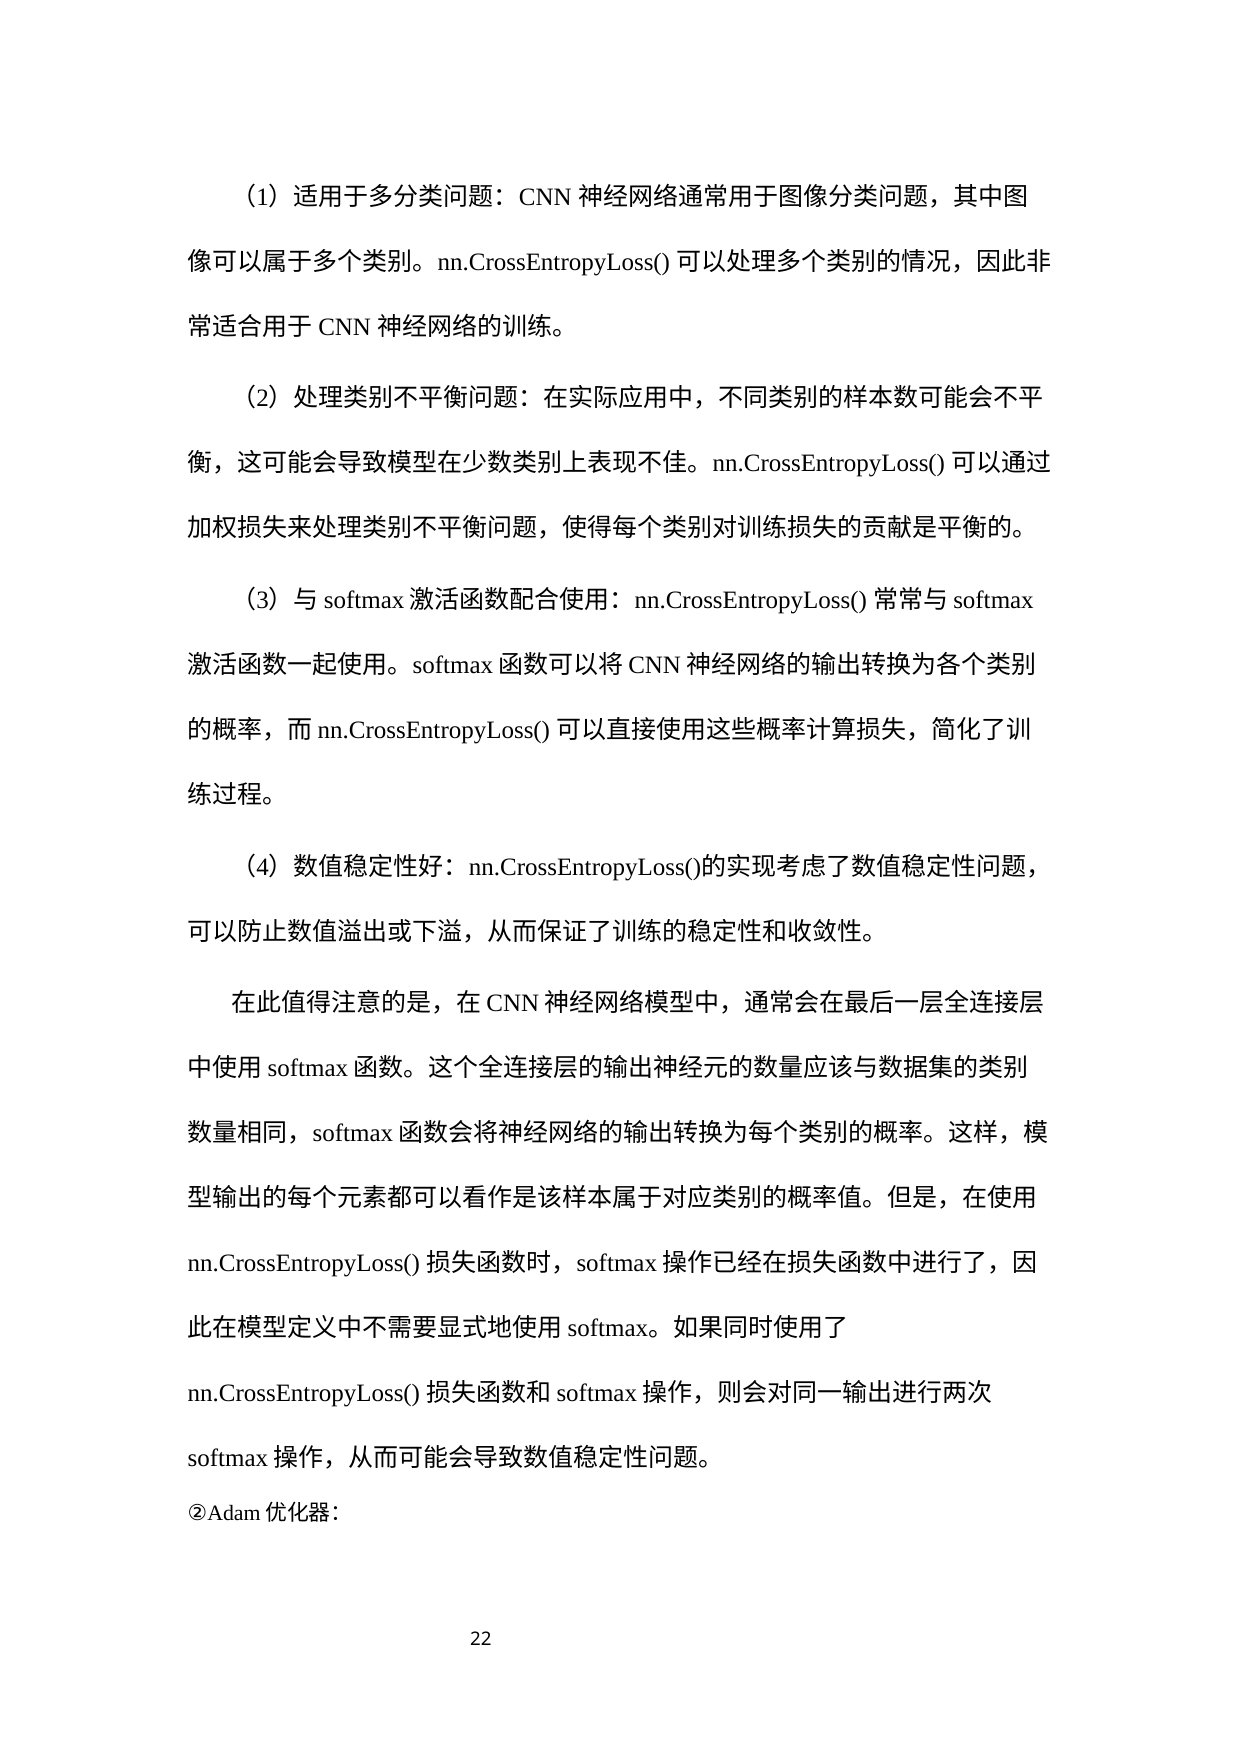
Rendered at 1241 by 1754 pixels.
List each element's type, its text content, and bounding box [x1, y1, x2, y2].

text ②Adam优化器： [187, 1495, 1053, 1527]
list 数值稳定性好：nn.CrossEntropyLoss()的实现考虑了数值稳定性问题，可以防止数值溢出或下溢，从而保证了训练的稳定性和收敛性。 [187, 832, 1053, 962]
list 处理类别不平衡问题：在实际应用中，不同类别的样本数可能会不平衡，这可能会导致模型在少数类别上表现不佳。nn.CrossEntropyLoss() 可以通过加权损失来处理类别不平衡问题，使得每个类别对训练损失的贡献是平衡的。 [187, 363, 1053, 558]
list 在此值得注意的是，在CNN神经网络模型中，通常会在最后一层全连接层中使用softmax函数。这个全连接层的输出神经元的数量应该与数据集的类别数量相同，softmax函数会将神经网络的输出转换为每个类别的概率。这样，模型输出的每个元素都可以看作是该样本属于对应类别的概率值。但是，在使用nn.CrossEntropyLoss() 损失函数时，softmax操作已经在损失函数中进行了，因此在模型定义中不需要显式地使用softmax。如果同时使用了nn.CrossEntropyLoss() 损失函数和softmax操作，则会对同一输出进行两次softmax操作，从而可能会导致数值稳定性问题。 [187, 968, 1053, 1488]
list 与softmax激活函数配合使用：nn.CrossEntropyLoss() 常常与softmax激活函数一起使用。softmax函数可以将CNN神经网络的输出转换为各个类别的概率，而nn.CrossEntropyLoss() 可以直接使用这些概率计算损失，简化了训练过程。 [187, 565, 1053, 825]
list 适用于多分类问题：CNN 神经网络通常用于图像分类问题，其中图像可以属于多个类别。nn.CrossEntropyLoss() 可以处理多个类别的情况，因此非常适合用于 CNN 神经网络的训练。 [187, 162, 1053, 357]
